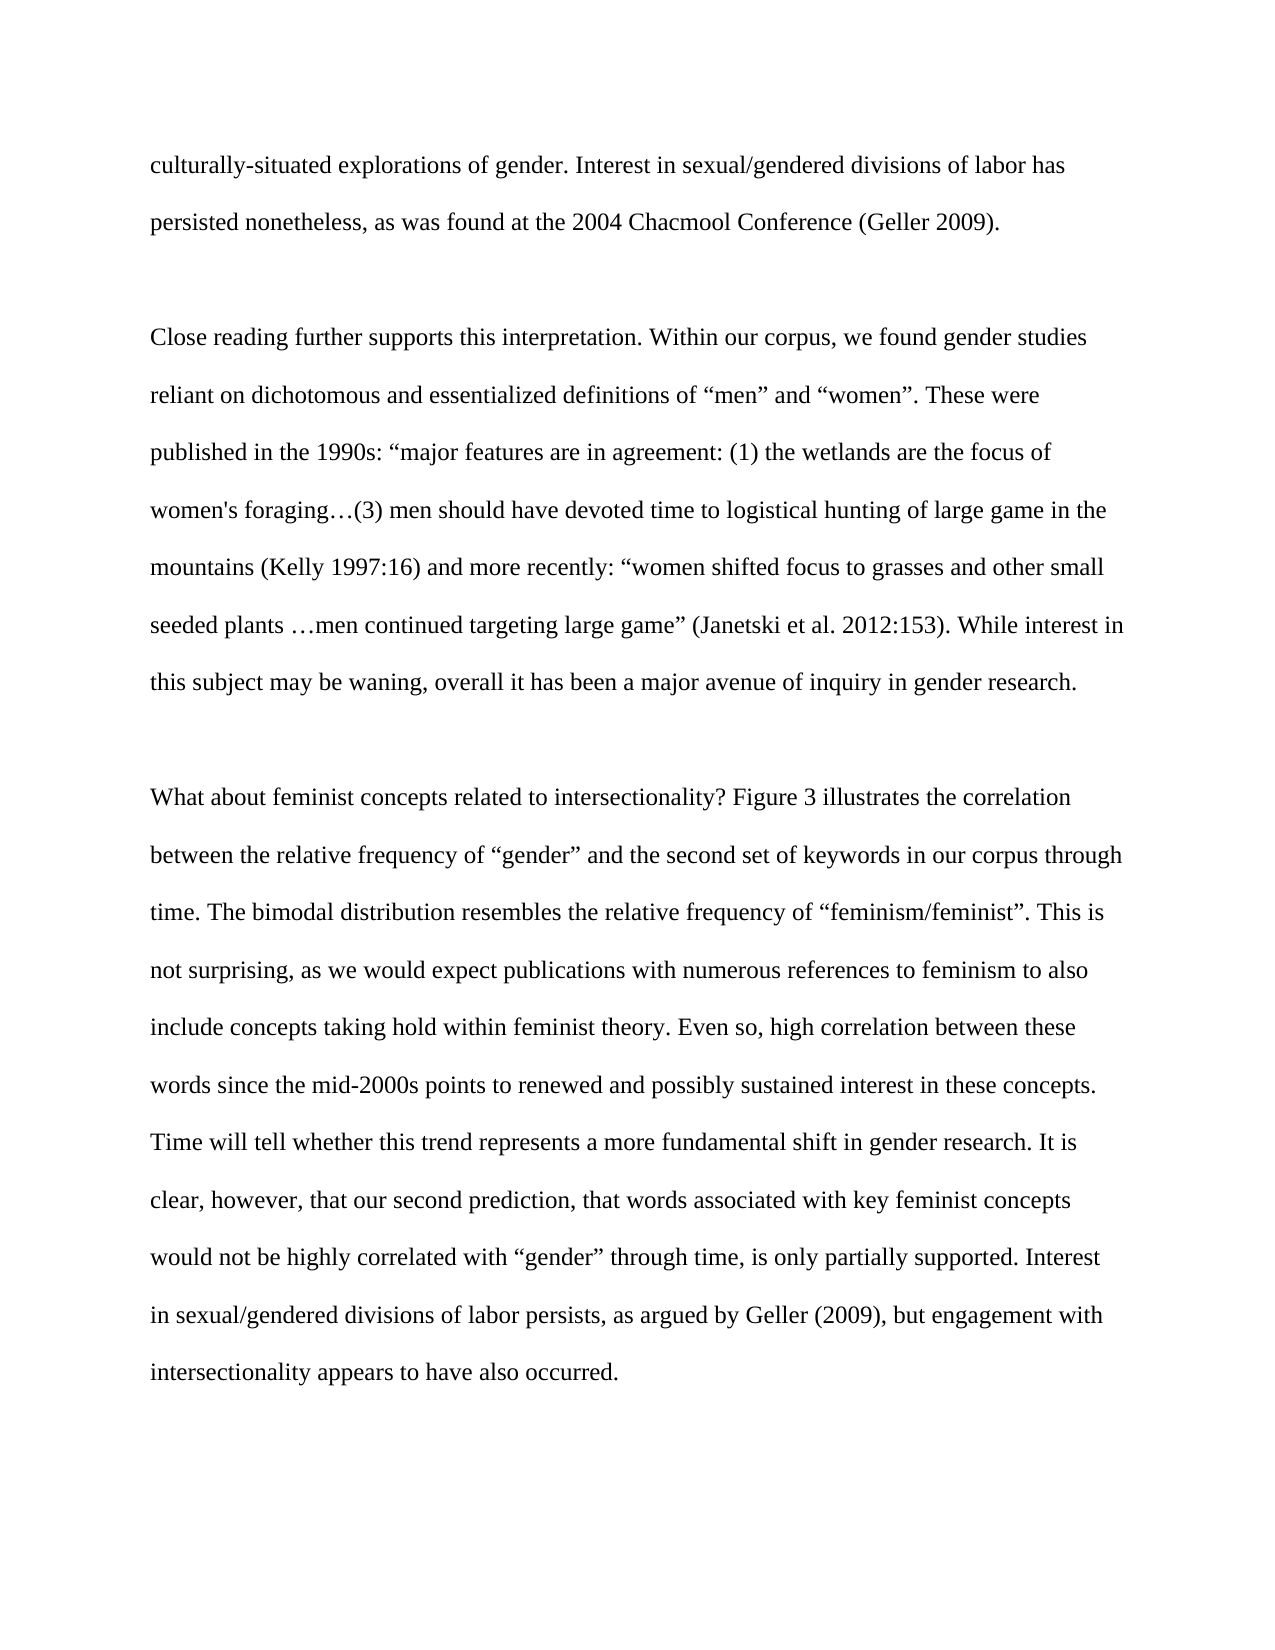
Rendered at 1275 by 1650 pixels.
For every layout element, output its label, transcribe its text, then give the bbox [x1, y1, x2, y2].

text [150, 150, 1125, 236]
text What about feminist concepts related to intersectionality? Figure 3 illustrates the correlation between the relative frequency of “gender” and the second set of keywords in our corpus through time. The bimodal distribution resembles the relative frequency of “feminism/feminist”. This is not surprising, as we would expect publications with numerous references to feminism to also include concepts taking hold within feminist theory. Even so, high correlation between these words since the mid-2000s points to renewed and possibly sustained interest in these concepts. Time will tell whether this trend represents a more fundamental shift in gender research. It is clear, however, that our second prediction, that words associated with key feminist concepts would not be highly correlated with “gender” through time, is only partially supported. Interest in sexual/gendered divisions of labor persists, as argued by Geller (2009), but engagement with intersectionality appears to have also occurred. [150, 782, 1125, 1386]
text Close reading further supports this interpretation. Within our corpus, we found gender studies reliant on dichotomous and essentialized definitions of “men” and “women”. These were published in the 1990s: “major features are in agreement: (1) the wetlands are the focus of women's foraging…(3) men should have devoted time to logistical hunting of large game in the mountains (Kelly 1997:16) and more recently: “women shifted focus to grasses and other small seeded plants …men continued targeting large game” (Janetski et al. 2012:153). While interest in this subject may be waning, overall it has been a major avenue of inquiry in gender research. [150, 322, 1125, 696]
